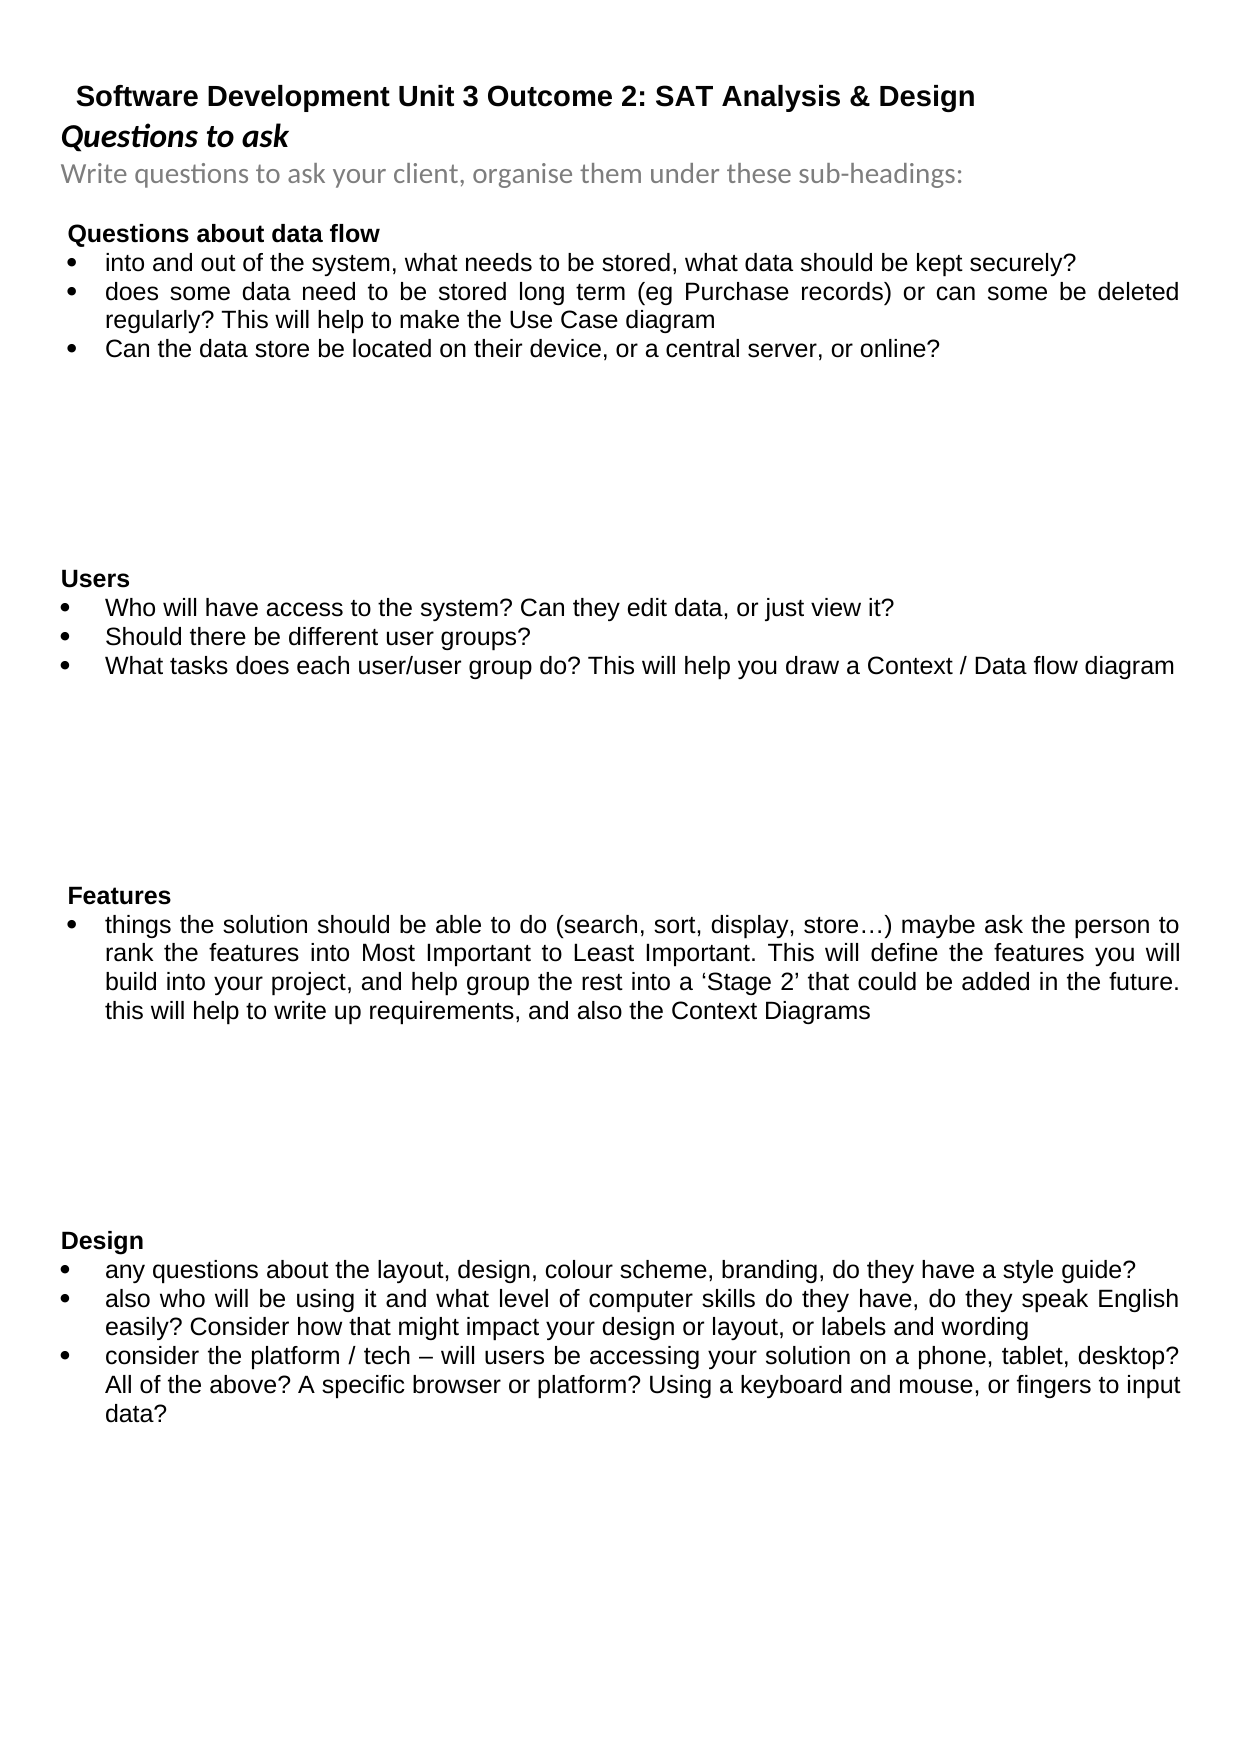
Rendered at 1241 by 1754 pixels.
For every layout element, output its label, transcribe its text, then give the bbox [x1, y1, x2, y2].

text Questions about data flow [67, 219, 1182, 248]
text Features [67, 881, 1182, 909]
list does some data need to be stored long term (eg Purchase records) or can some be deleted regularly? This will help to make the Use Case diagram [67, 277, 1182, 334]
text Users [61, 564, 1182, 593]
text Design [61, 1226, 1182, 1255]
list Can the data store be located on their device, or a central server, or online? [67, 334, 1182, 363]
text Write questions to ask your client, organise them under these sub-headings: [60, 155, 1182, 191]
list things the solution should be able to do (search, sort, display, store…) maybe ask the person to rank the features into Most Important to Least Important. This will define the features you will build into your project, and help group the rest into a ‘Stage 2’ that could be added in the future. this will help to write up requirements, and also the Context Diagrams [67, 909, 1182, 1025]
list any questions about the layout, design, colour scheme, branding, do they have a style guide? [61, 1255, 1182, 1283]
list Who will have access to the system? Can they edit data, or just view it? [61, 593, 1182, 622]
list consider the platform / tech – will users be accessing your solution on a phone, tablet, desktop? All of the above? A specific browser or platform? Using a keyboard and mouse, or fingers to input data? [61, 1341, 1182, 1427]
list What tasks does each user/user group do? This will help you draw a Context / Data flow diagram [61, 651, 1182, 679]
list into and out of the system, what needs to be stored, what data should be kept securely? [67, 248, 1182, 277]
list also who will be using it and what level of computer skills do they have, do they speak English easily? Consider how that might impact your design or layout, or labels and wording [61, 1283, 1182, 1341]
text Questions to ask [60, 114, 1182, 155]
list Should there be different user groups? [61, 622, 1182, 651]
